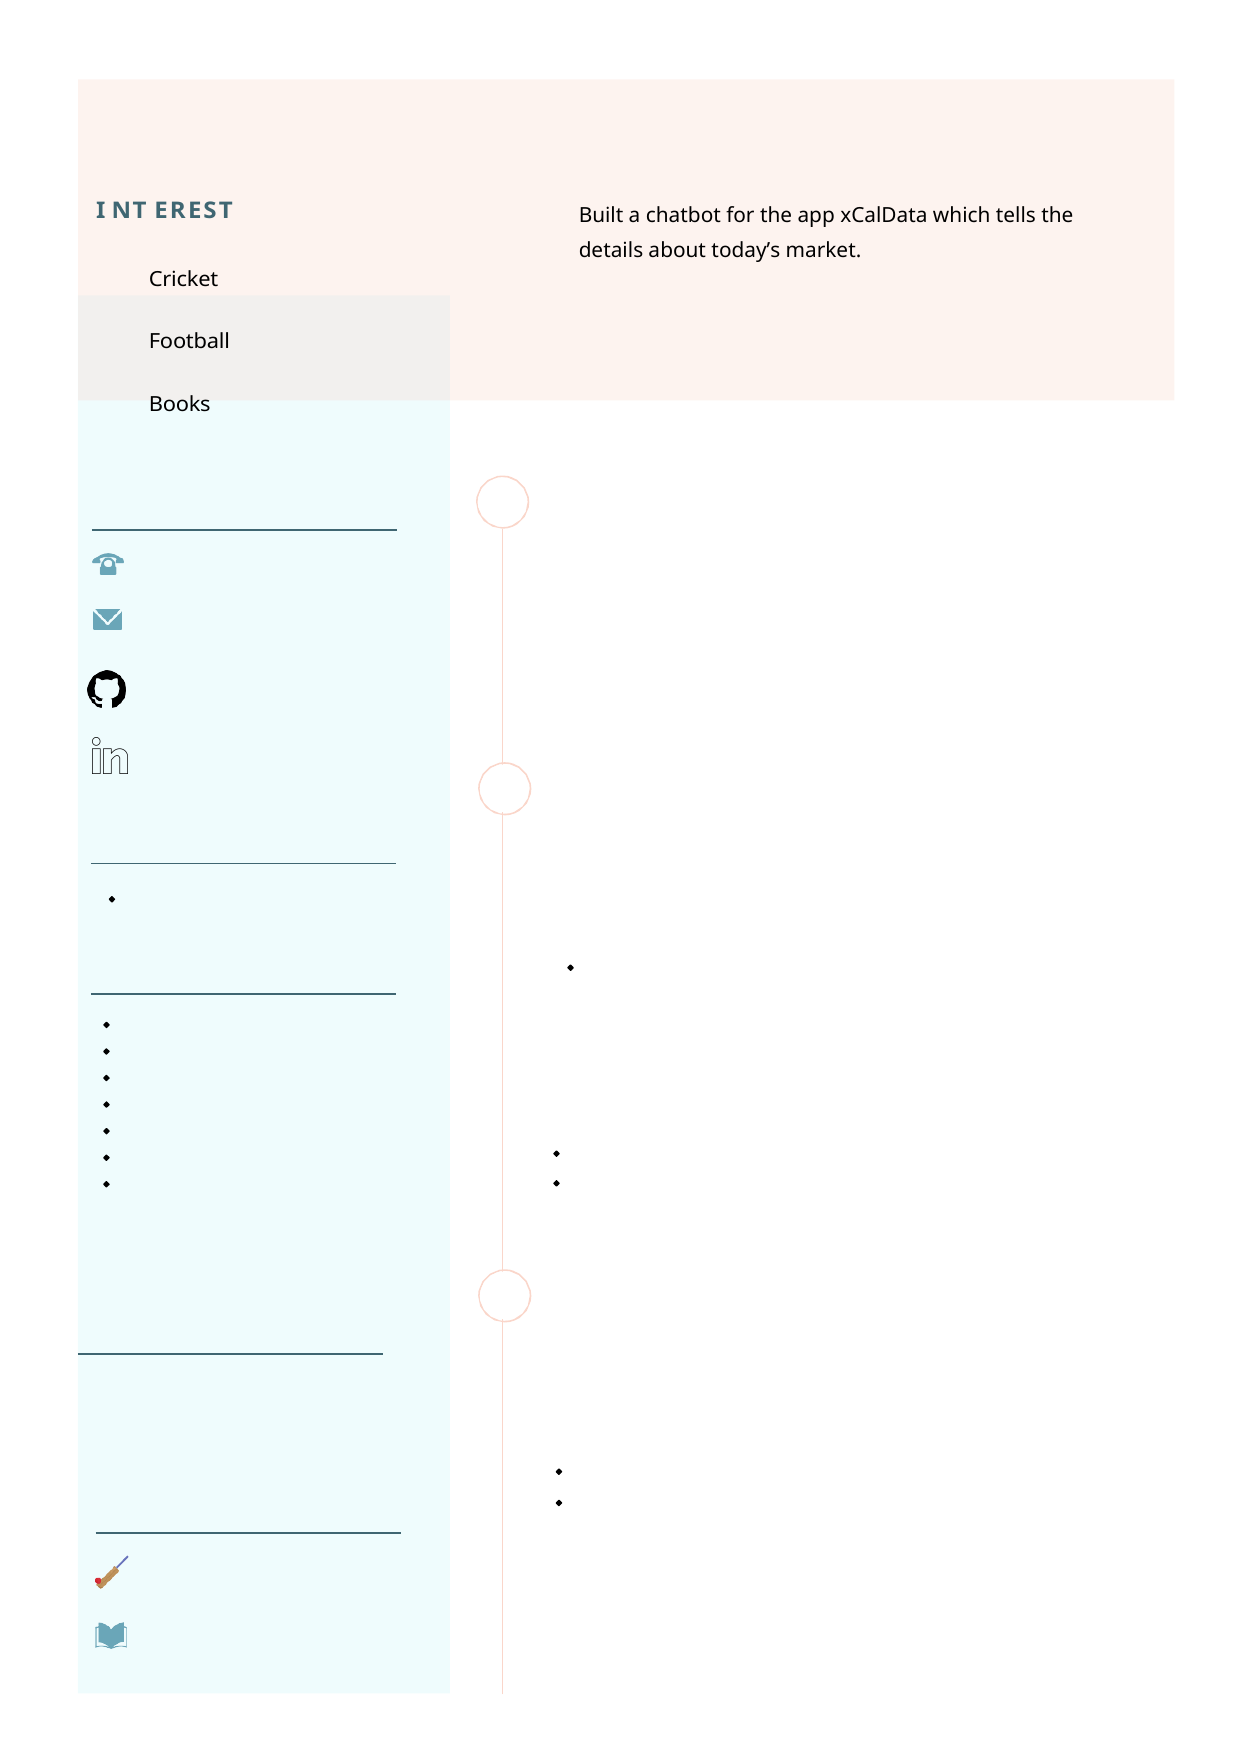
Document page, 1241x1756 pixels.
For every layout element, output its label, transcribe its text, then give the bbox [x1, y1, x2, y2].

text Built a chatbot for the app xCalData which tells the details about today’s market. [578, 200, 1135, 263]
picture [95, 1622, 127, 1649]
picture [93, 609, 122, 630]
picture [95, 1555, 129, 1589]
picture [92, 737, 128, 774]
subtitle I NT EREST [96, 194, 298, 225]
picture [92, 553, 124, 575]
text Cricket Football Books [148, 264, 294, 418]
picture [87, 670, 126, 708]
